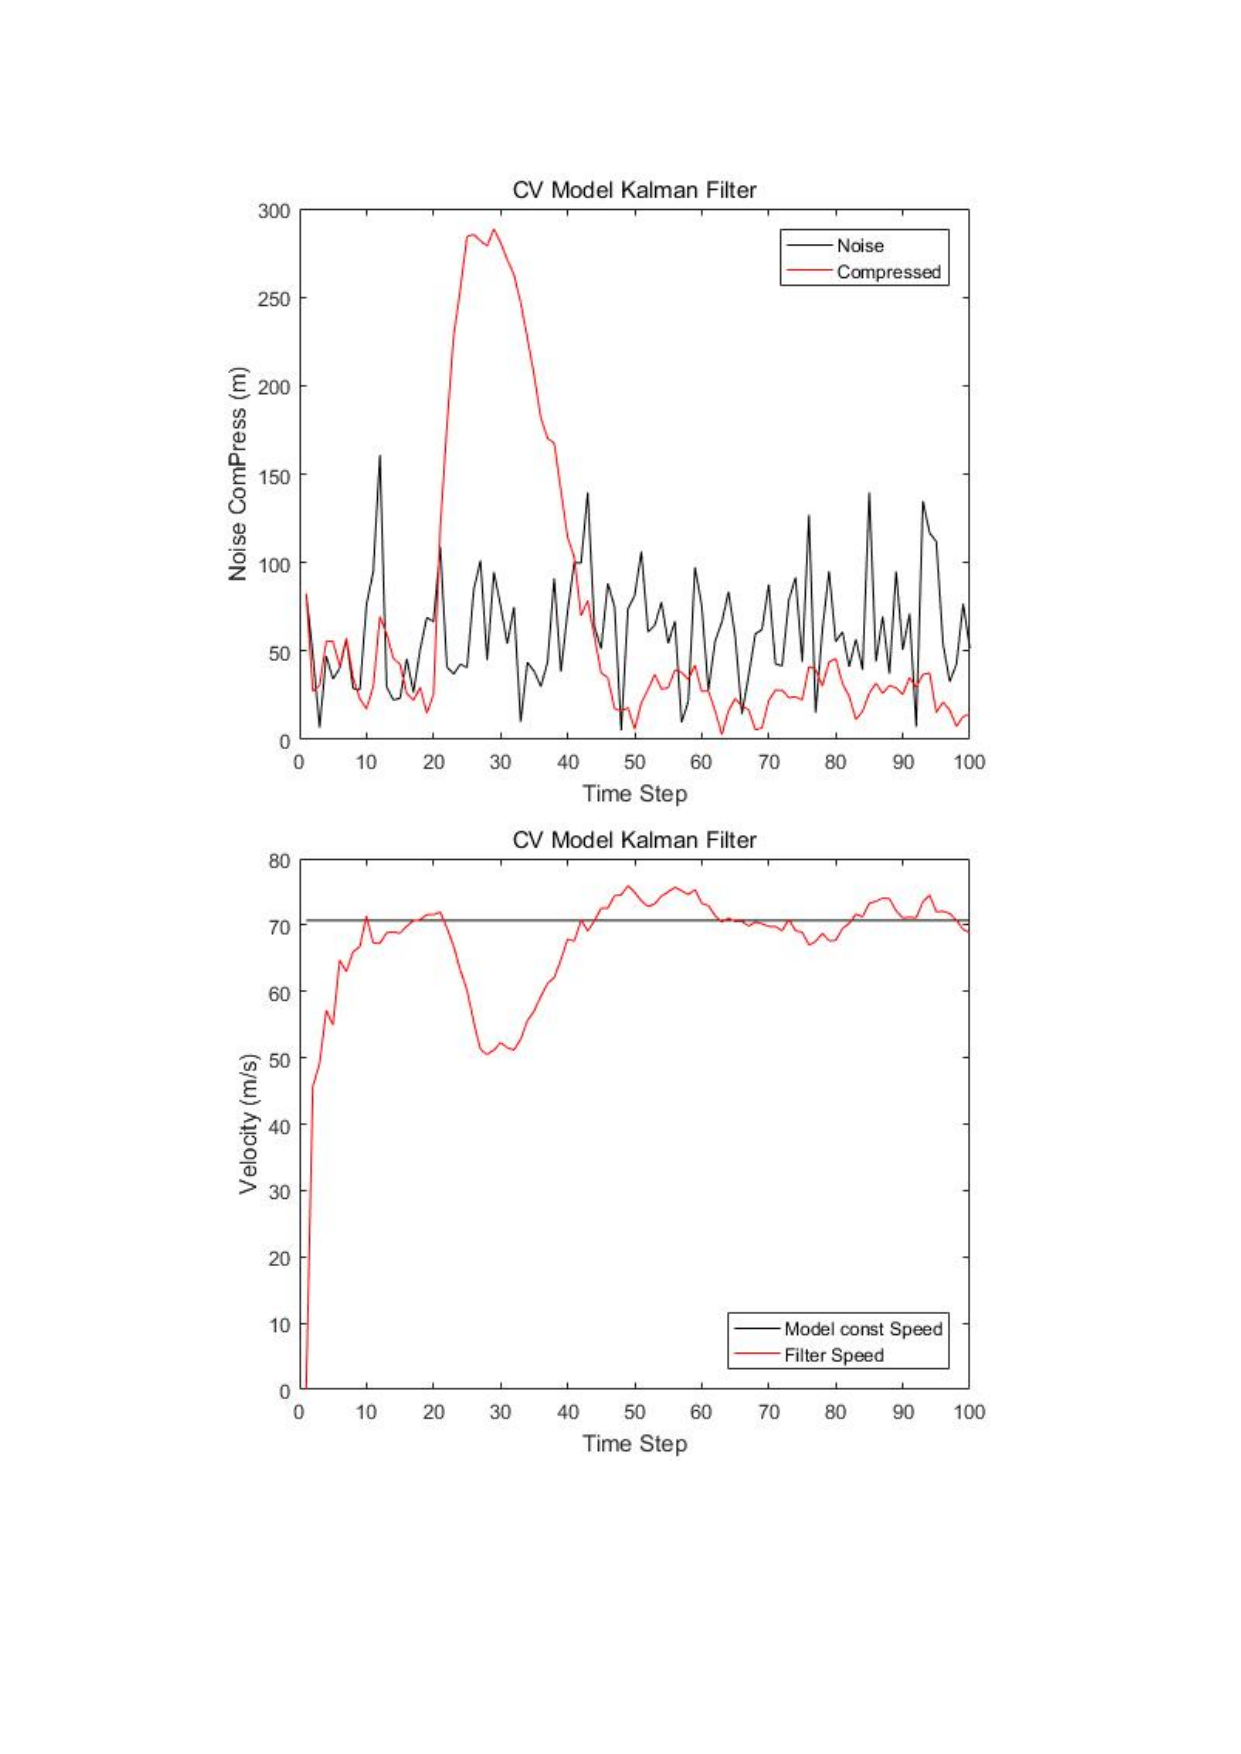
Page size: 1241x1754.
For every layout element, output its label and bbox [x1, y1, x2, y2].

picture [187, 161, 1052, 1461]
